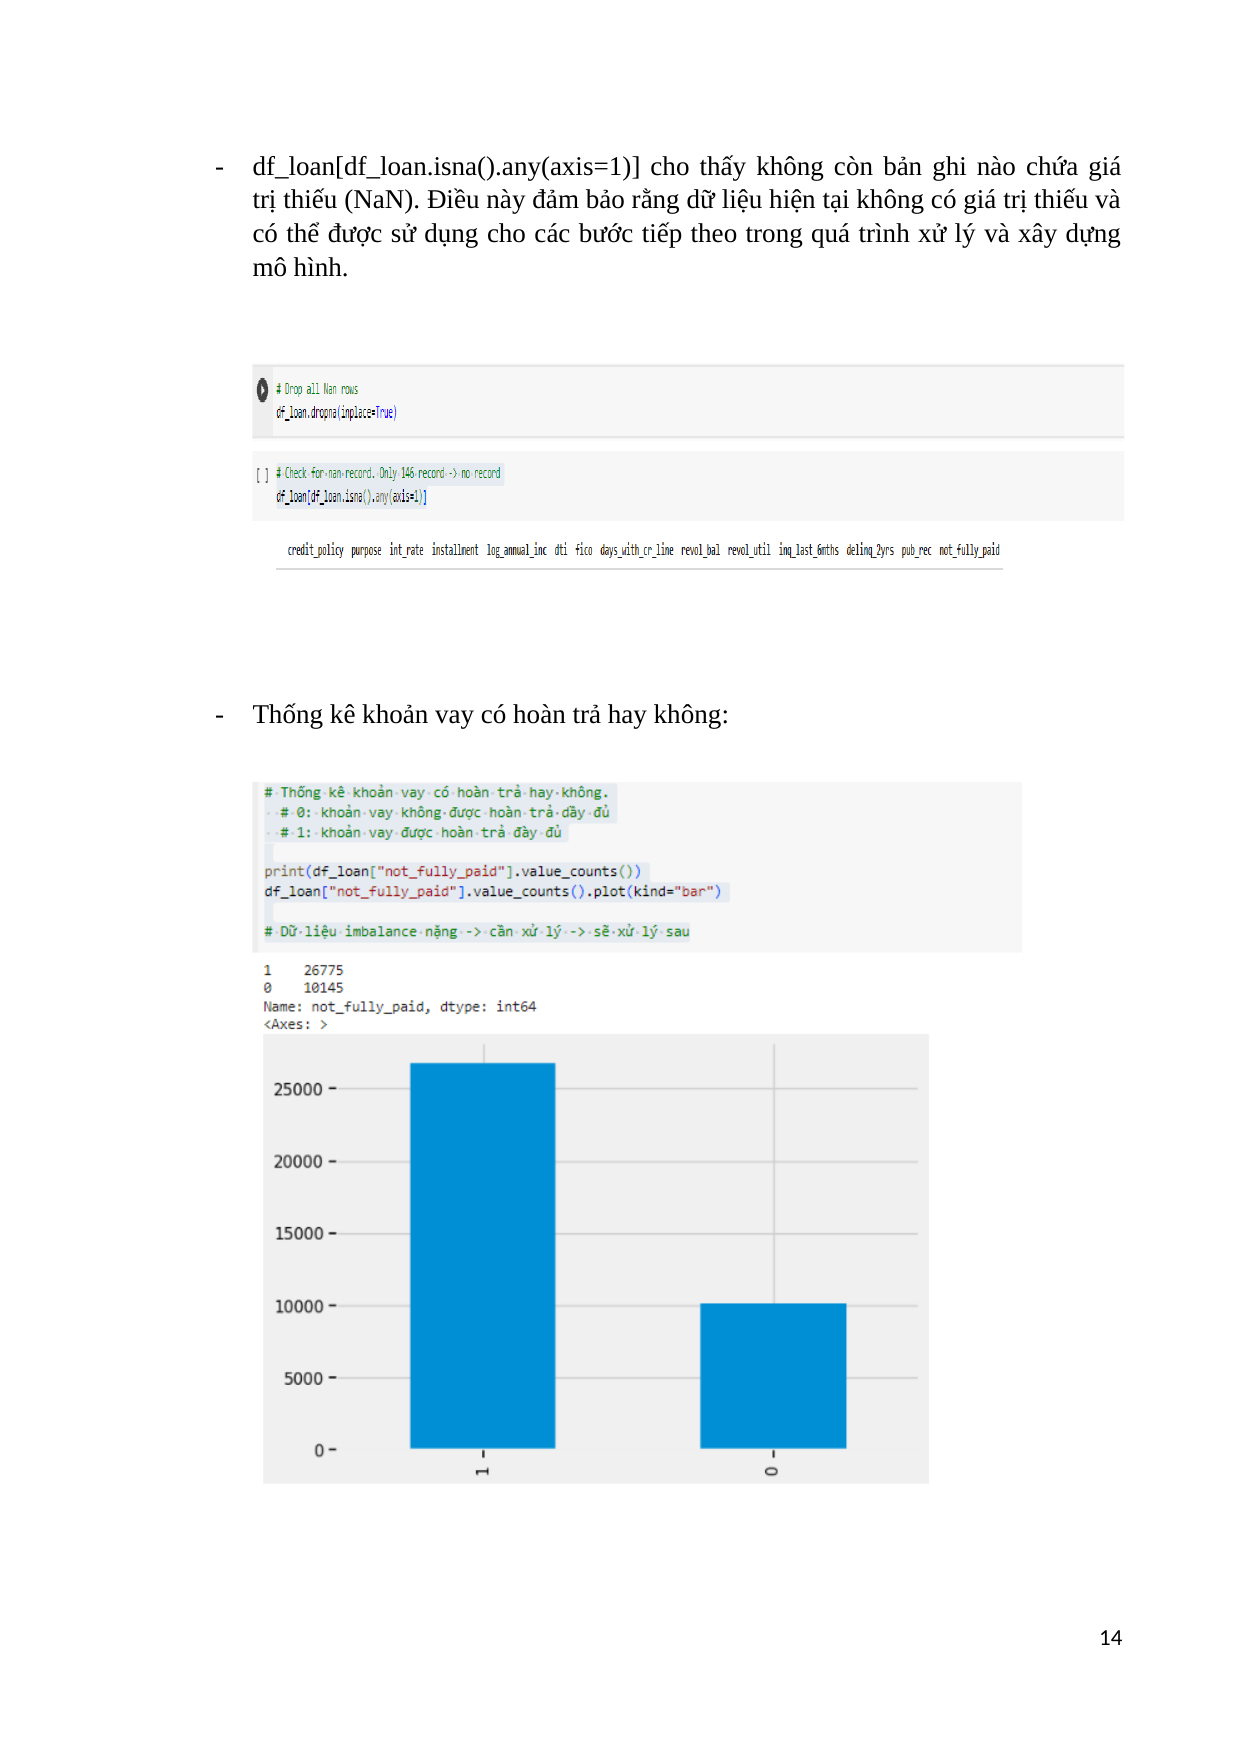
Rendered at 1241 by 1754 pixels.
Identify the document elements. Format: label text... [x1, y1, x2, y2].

list Thống kê khoản vay có hoàn trả hay không: [215, 698, 1122, 729]
list df_loan[df_loan.isna().any(axis=1)] cho thấy không còn bản ghi nào chứa giá trị thiếu (NaN). Điều này đảm bảo rằng dữ liệu hiện tại không có giá trị thiếu và có thể được sử dụng cho các bước tiếp theo trong quá trình xử lý và xây dựng mô hình. [215, 150, 1122, 282]
picture [252, 351, 1125, 579]
picture [252, 782, 1023, 1494]
